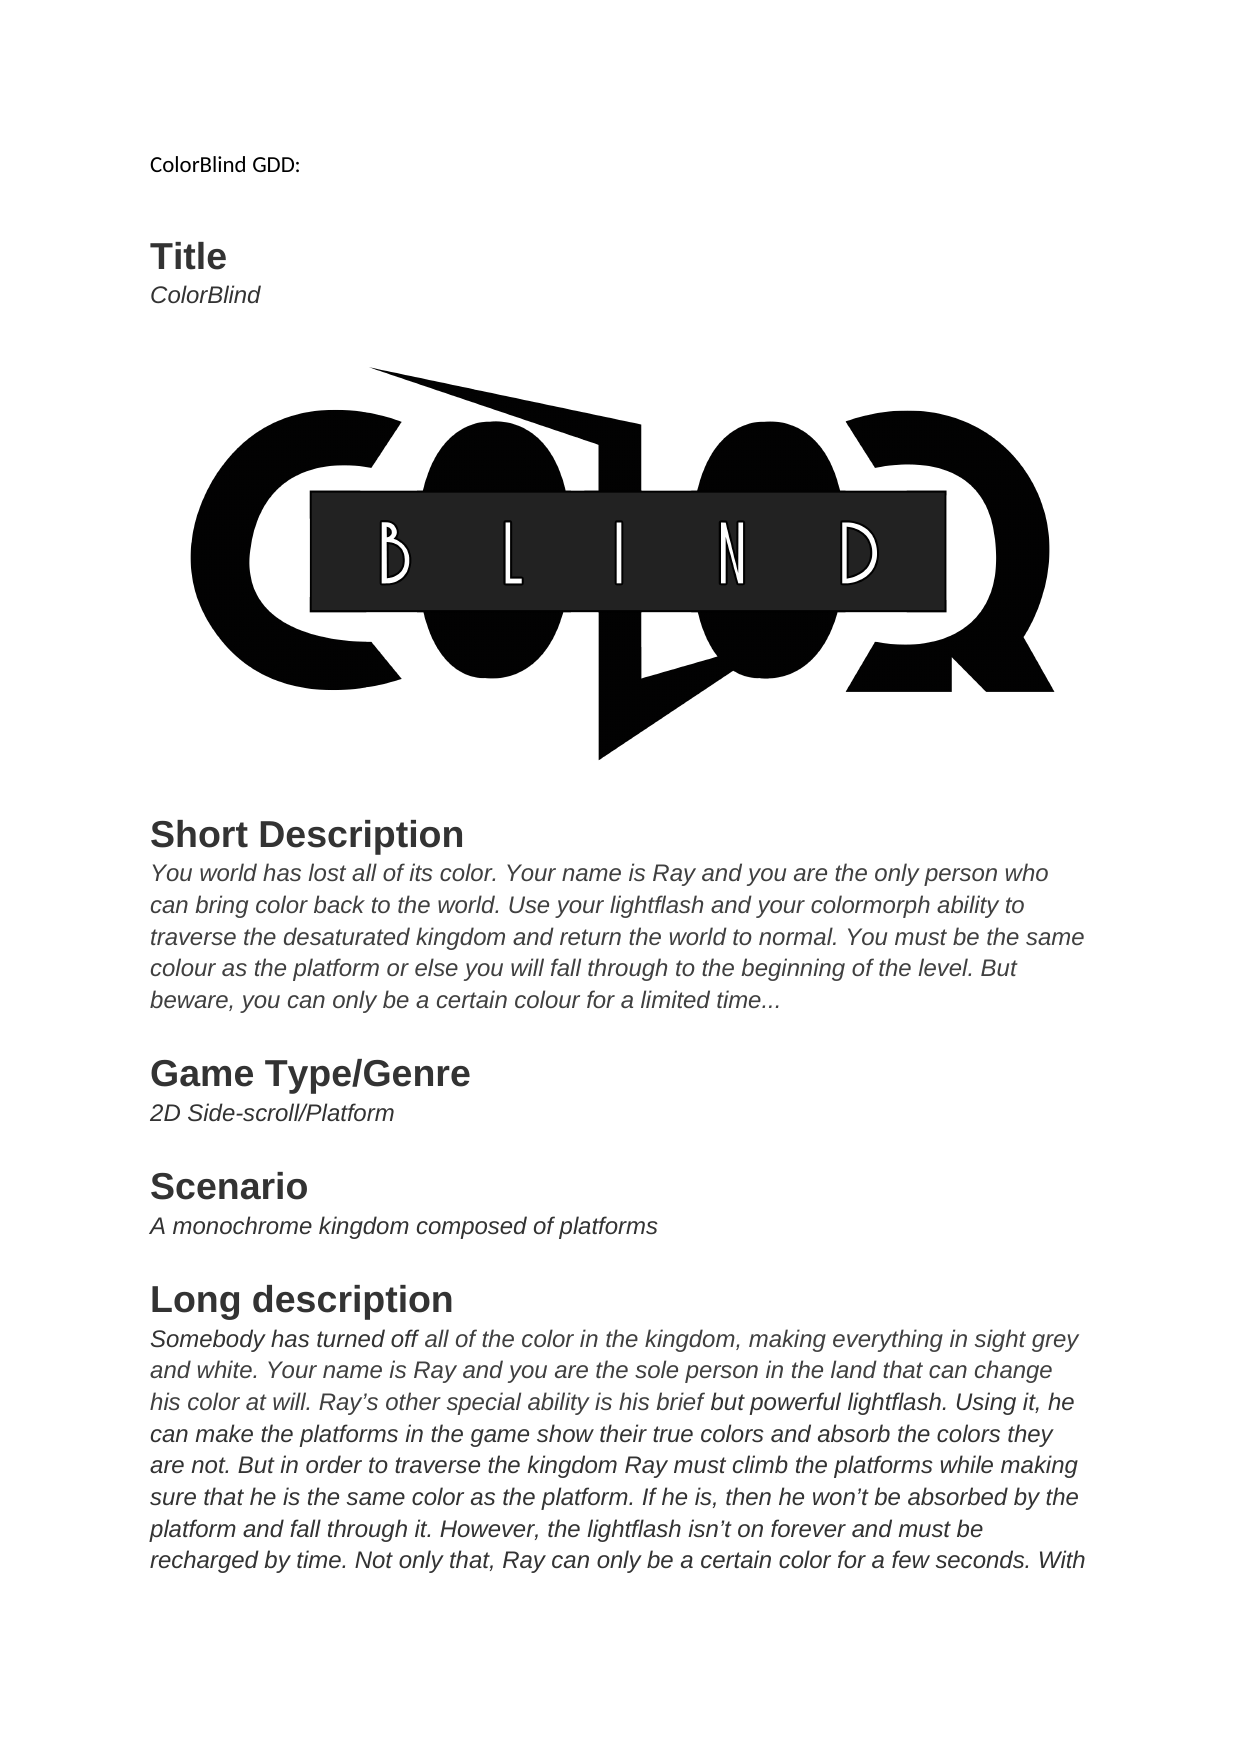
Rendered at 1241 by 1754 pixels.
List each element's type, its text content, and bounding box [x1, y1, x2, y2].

picture [150, 333, 1090, 774]
text ColorBlind GDD: Title ColorBlind [150, 150, 1090, 309]
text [150, 774, 1090, 1574]
